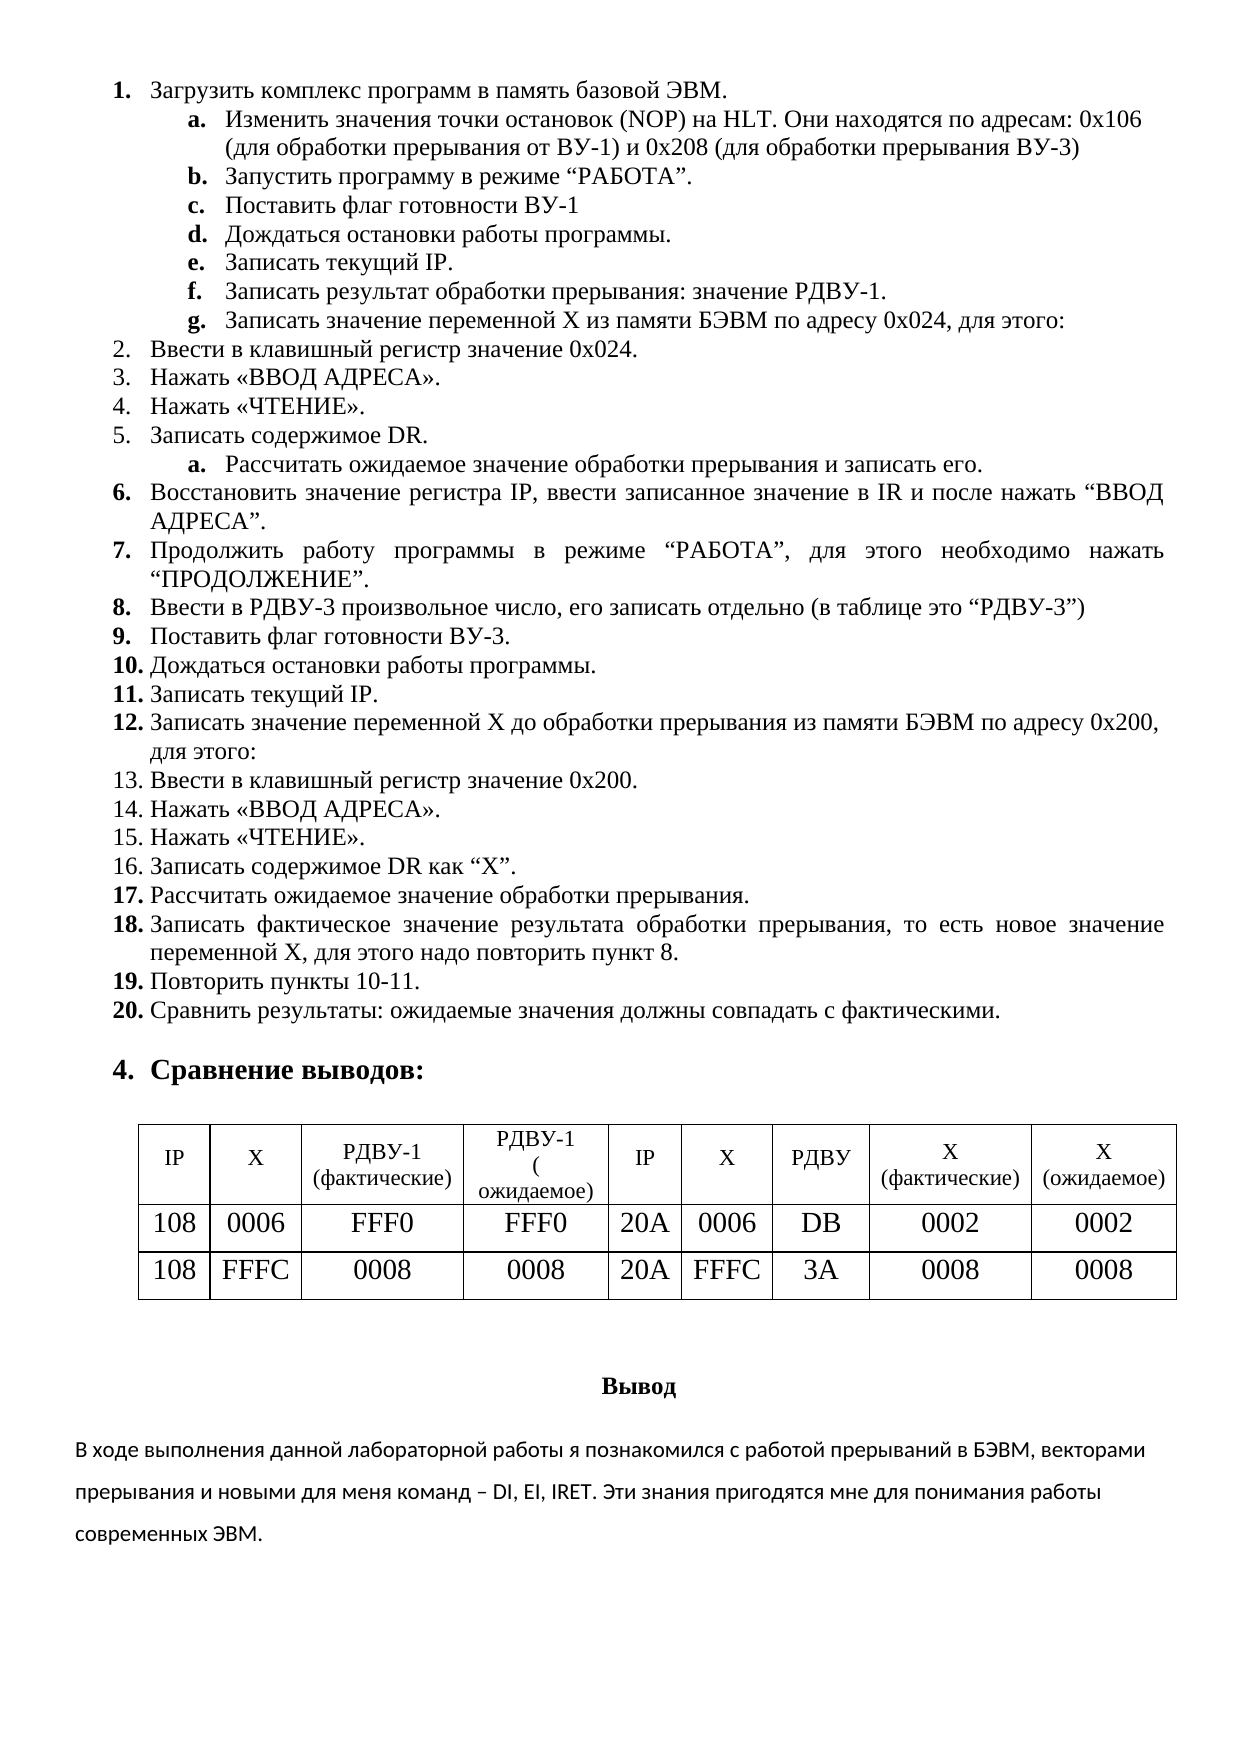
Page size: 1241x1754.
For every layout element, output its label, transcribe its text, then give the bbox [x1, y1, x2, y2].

table_header РДВУ [773, 1125, 869, 1204]
table_cell FFF0 [464, 1205, 608, 1251]
table_header РДВУ-1 (ожидаемое) [464, 1125, 608, 1204]
list Записать значение переменной Х из памяти БЭВМ по адресу 0х024, для этого: [187, 305, 1165, 334]
list Записать содержимое DR. [112, 420, 1165, 449]
table_cell DB [773, 1205, 869, 1251]
list Дождаться остановки работы программы. [112, 650, 1165, 679]
table_cell 108 [139, 1253, 209, 1299]
table_cell FFF0 [302, 1205, 463, 1251]
table_cell 0006 [682, 1205, 772, 1251]
list Ввести в клавишный регистр значение 0x200. [112, 765, 1165, 794]
list Записать фактическое значение результата обработки прерывания, то есть новое значение переменной Х, для этого надо повторить пункт 8. [112, 909, 1165, 966]
table_cell 0008 [302, 1253, 463, 1299]
list Восстановить значение регистра IP, ввести записанное значение в IR и после нажать “ВВОД АДРЕСА”. [112, 477, 1165, 535]
list Нажать «ЧТЕНИЕ». [112, 391, 1165, 420]
table_header РДВУ-1 (фактические) [302, 1125, 463, 1204]
list Рассчитать ожидаемое значение обработки прерывания. [112, 880, 1165, 909]
list Изменить значения точки остановок (NOP) на HLT. Они находятся по адресам: 0х106 (для обработки прерывания от ВУ-1) и 0х208 (для обработки прерывания ВУ-3) [187, 104, 1165, 161]
table_header X (ожидаемое) [1032, 1125, 1176, 1204]
table_cell 0006 [211, 1205, 301, 1251]
table_cell 0002 [870, 1205, 1031, 1251]
list Сравнение выводов: [112, 1052, 1165, 1086]
list Вывод [112, 1371, 1165, 1400]
list Ввести в клавишный регистр значение 0x024. [112, 334, 1165, 362]
text В ходе выполнения данной лабораторной работы я познакомился с работой прерываний в БЭВМ, векторами прерывания и новыми для меня команд – DI, EI, IRET. Эти знания пригодятся мне для понимания работы современных ЭВМ. [75, 1435, 1165, 1547]
table_cell 0008 [464, 1253, 608, 1299]
table_cell 0002 [1032, 1205, 1176, 1251]
list Записать результат обработки прерывания: значение РДВУ-1. [187, 276, 1165, 305]
list Нажать «ВВОД АДРЕСА». [112, 362, 1165, 391]
table_header X [211, 1125, 301, 1204]
table_header IP [609, 1125, 681, 1204]
list Дождаться остановки работы программы. [187, 219, 1165, 247]
table_header IP [139, 1125, 209, 1204]
list Записать значение переменной Х до обработки прерывания из памяти БЭВМ по адресу 0х200, для этого: [112, 707, 1165, 765]
list Нажать «ЧТЕНИЕ». [112, 822, 1165, 851]
list Повторить пункты 10-11. [112, 966, 1165, 995]
list Запустить программу в режиме “РАБОТА”. [187, 161, 1165, 190]
list Сравнить результаты: ожидаемые значения должны совпадать с фактическими. [112, 995, 1165, 1024]
table_cell 108 [139, 1205, 209, 1251]
table_cell 3A [773, 1253, 869, 1299]
list Рассчитать ожидаемое значение обработки прерывания и записать его. [187, 449, 1165, 477]
list Поставить флаг готовности ВУ-1 [187, 190, 1165, 219]
list Записать текущий IP. [112, 679, 1165, 707]
table_cell 0008 [870, 1253, 1031, 1299]
table_cell 20A [609, 1205, 681, 1251]
table_header X (фактические) [870, 1125, 1031, 1204]
list Ввести в РДВУ-3 произвольное число, его записать отдельно (в таблице это “РДВУ-3”) [112, 592, 1165, 621]
list Нажать «ВВОД АДРЕСА». [112, 794, 1165, 822]
list Поставить флаг готовности ВУ-3. [112, 621, 1165, 650]
list Загрузить комплекс программ в память базовой ЭВМ. [112, 75, 1165, 104]
list Записать текущий IP. [187, 247, 1165, 276]
table_cell FFFC [682, 1253, 772, 1299]
table_cell 0008 [1032, 1253, 1176, 1299]
table_cell 20A [609, 1253, 681, 1299]
table_header X [682, 1125, 772, 1204]
list Продолжить работу программы в режиме “РАБОТА”, для этого необходимо нажать “ПРОДОЛЖЕНИЕ”. [112, 535, 1165, 592]
list Записать содержимое DR как “Х”. [112, 851, 1165, 880]
table_cell FFFC [211, 1253, 301, 1299]
